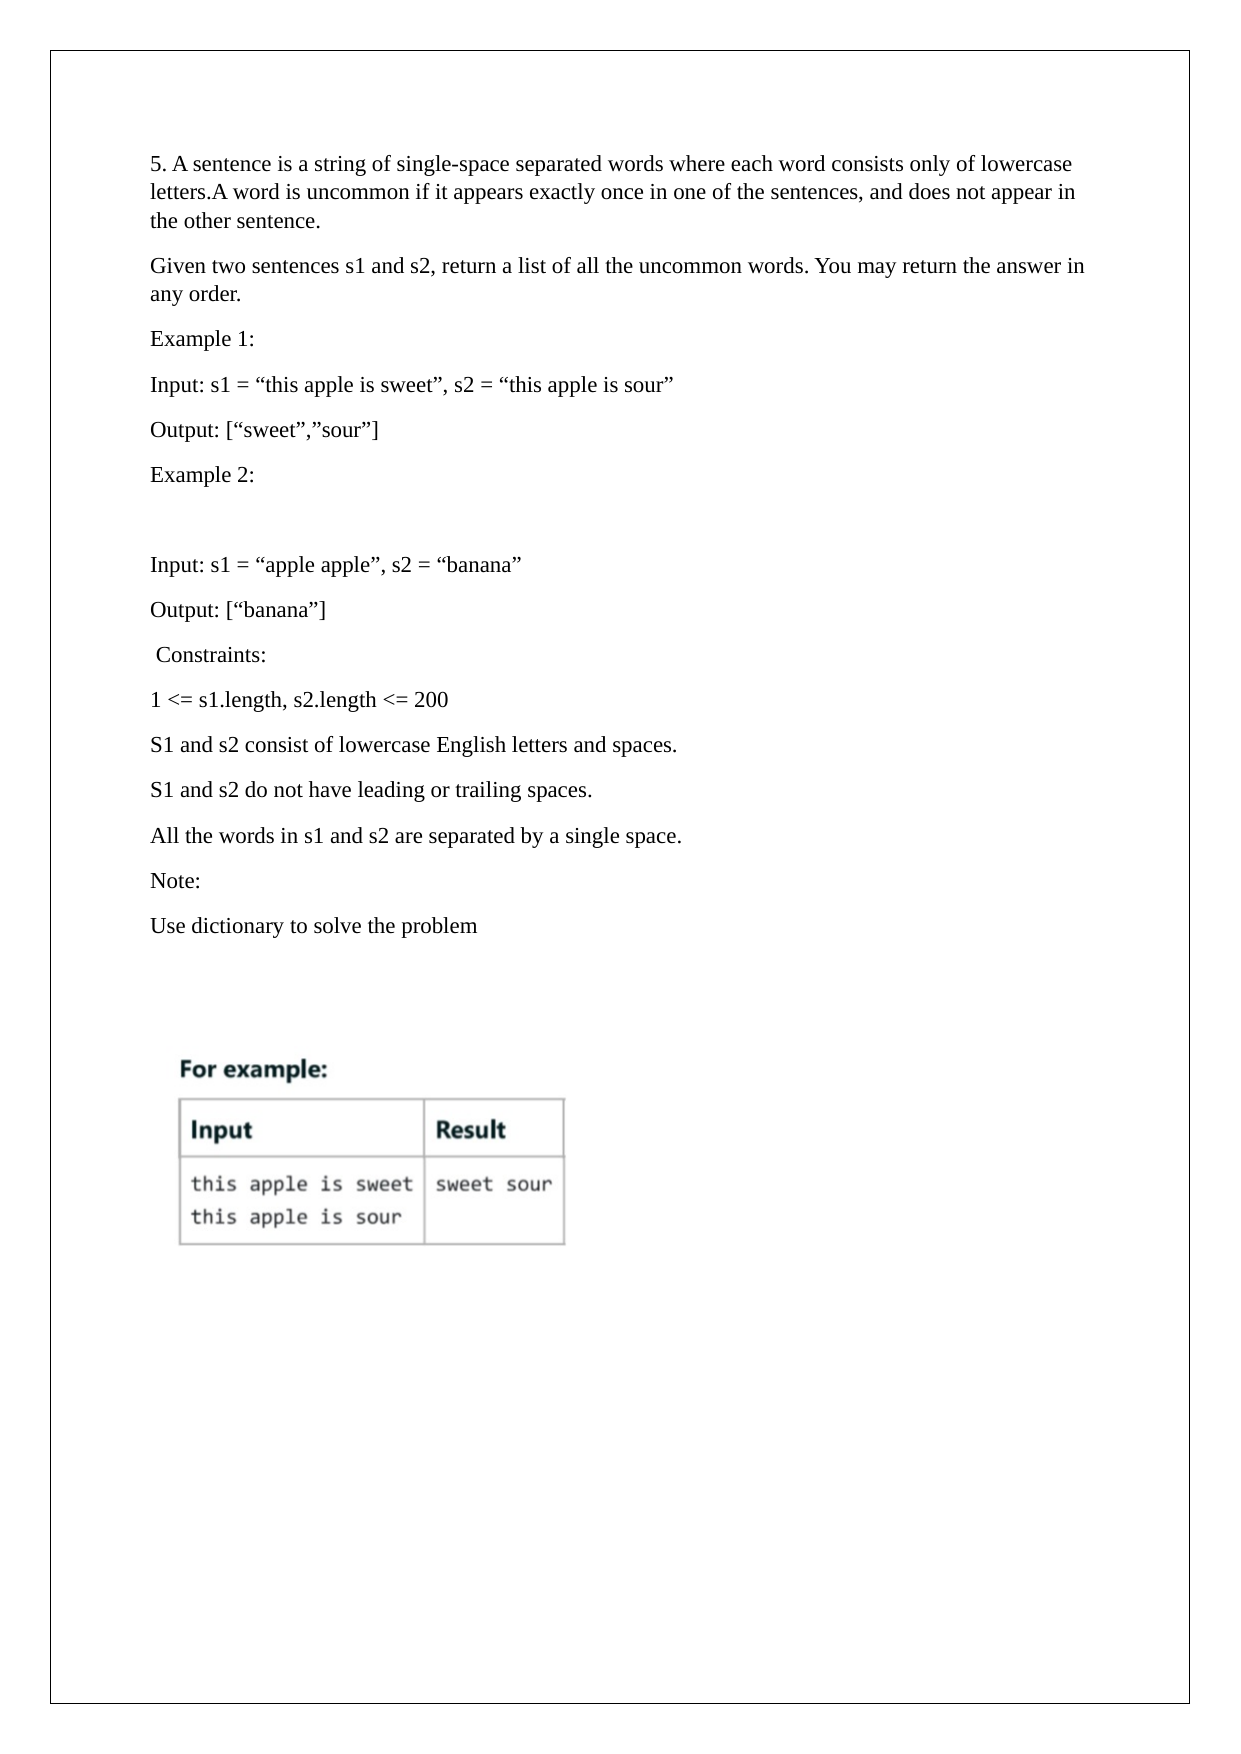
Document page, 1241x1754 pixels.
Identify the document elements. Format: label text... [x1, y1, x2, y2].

text 1 <= s1.length, s2.length <= 200 [150, 686, 1090, 713]
text Use dictionary to solve the problem [150, 912, 1090, 938]
text Example 1: [150, 326, 1090, 352]
text Input: s1 = “apple apple”, s2 = “banana” [150, 551, 1090, 577]
text Example 2: [150, 461, 1090, 487]
text Given two sentences s1 and s2, return a list of all the uncommon words. You may return the answer in any order. [150, 252, 1090, 307]
text Constraints: [150, 641, 1090, 668]
text 5. A sentence is a string of single-space separated words where each word consists only of lowercase letters.A word is uncommon if it appears exactly once in one of the sentences, and does not appear in the other sentence. [150, 150, 1090, 233]
picture [150, 1046, 588, 1271]
text Input: s1 = “this apple is sweet”, s2 = “this apple is sour” [150, 371, 1090, 397]
text S1 and s2 consist of lowercase English letters and spaces. [150, 731, 1090, 758]
text Note: [150, 867, 1090, 893]
text Output: [“banana”] [150, 596, 1090, 622]
text All the words in s1 and s2 are separated by a single space. [150, 822, 1090, 848]
text Output: [“sweet”,”sour”] [150, 416, 1090, 442]
text S1 and s2 do not have leading or trailing spaces. [150, 777, 1090, 803]
